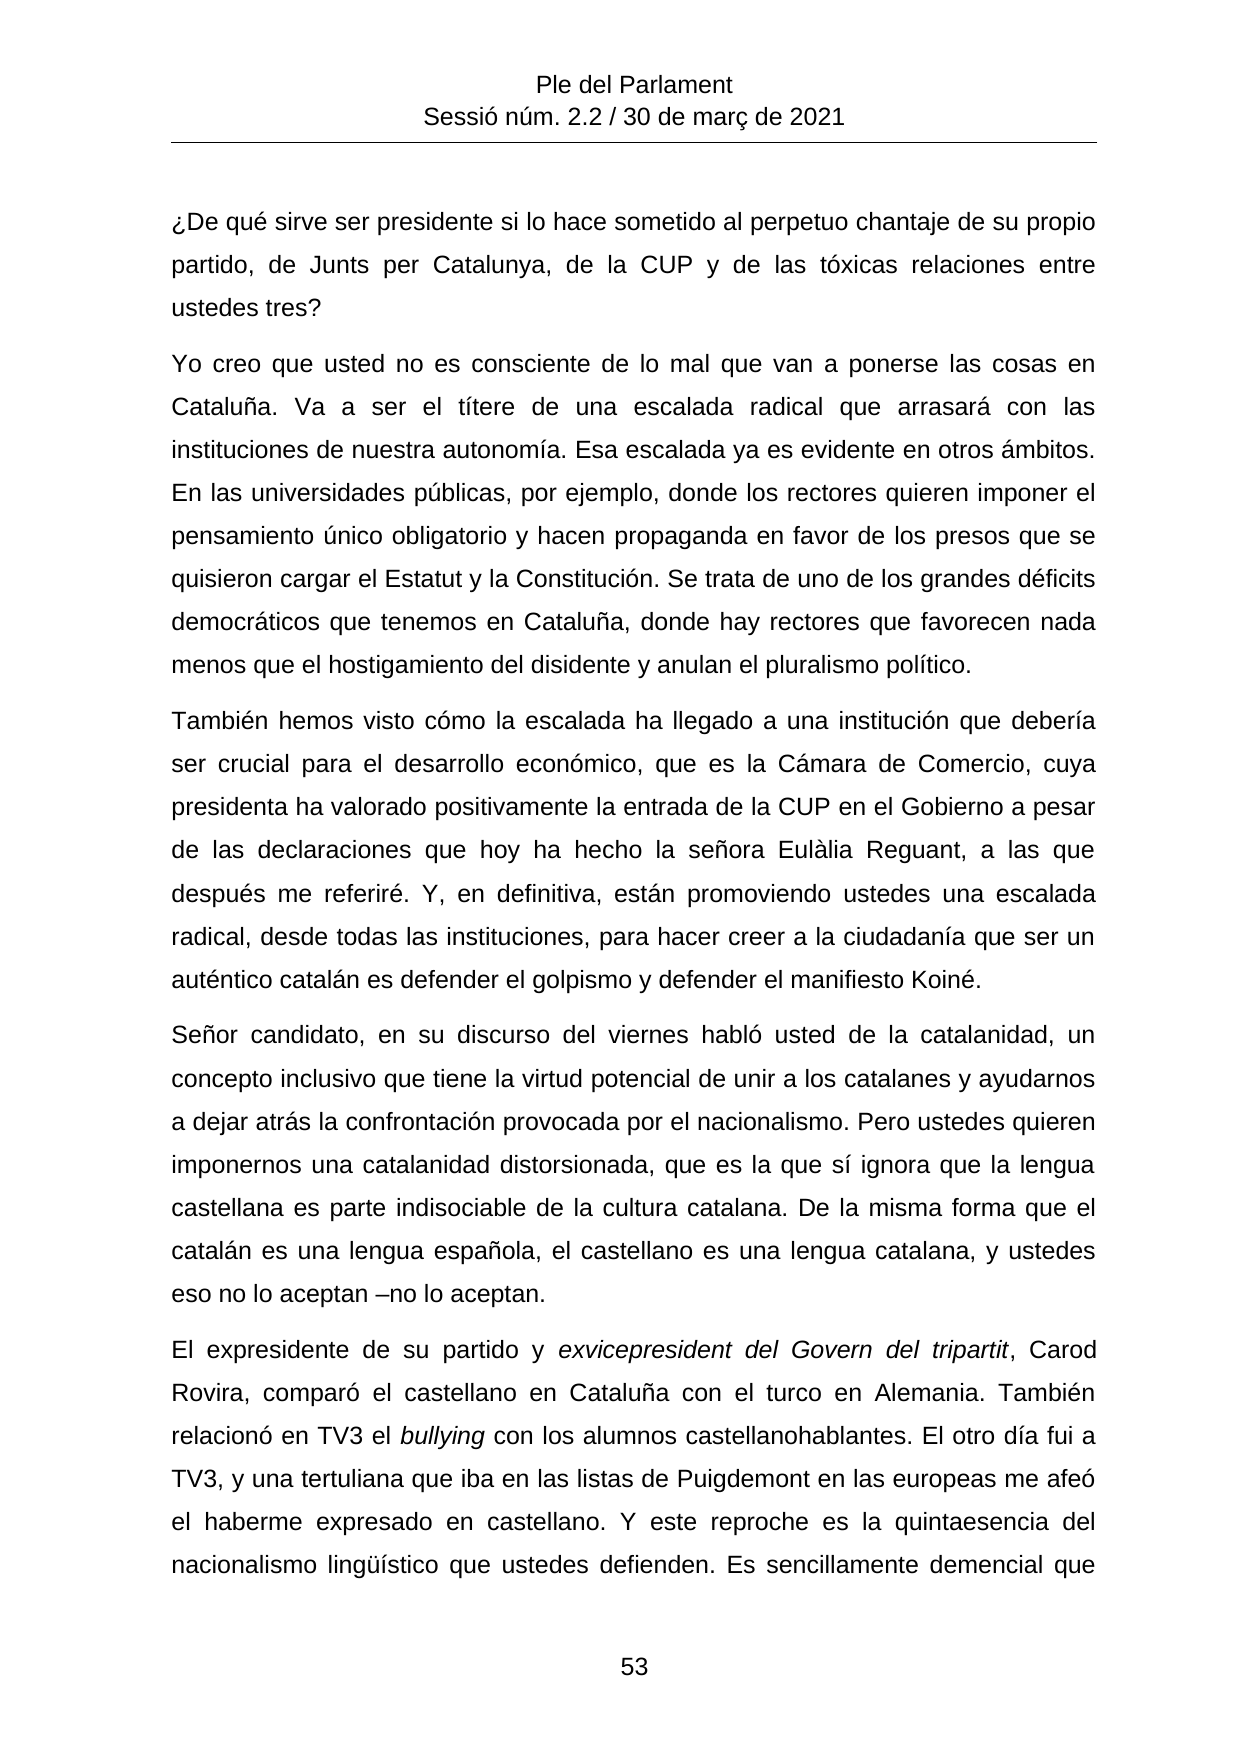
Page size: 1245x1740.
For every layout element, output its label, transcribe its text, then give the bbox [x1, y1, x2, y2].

text Señor candidato, en su discurso del viernes habló usted de la catalanidad, un concepto inclusivo que tiene la virtud potencial de unir a los catalanes y ayudarnos a dejar atrás la confrontación provocada por el nacionalismo. Pero ustedes quieren imponernos una catalanidad distorsionada, que es la que sí ignora que la lengua castellana es parte indisociable de la cultura catalana. De la misma forma que el catalán es una lengua española, el castellano es una lengua catalana, y ustedes eso no lo aceptan –no lo aceptan. [171, 1021, 1097, 1308]
text Yo creo que usted no es consciente de lo mal que van a ponerse las cosas en Cataluña. Va a ser el títere de una escalada radical que arrasará con las instituciones de nuestra autonomía. Esa escalada ya es evidente en otros ámbitos. En las universidades públicas, por ejemplo, donde los rectores quieren imponer el pensamiento único obligatorio y hacen propaganda en favor de los presos que se quisieron cargar el Estatut y la Constitución. Se trata de uno de los grandes déficits democráticos que tenemos en Cataluña, donde hay rectores que favorecen nada menos que el hostigamiento del disidente y anulan el pluralismo político. [171, 349, 1097, 679]
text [171, 207, 1097, 322]
text También hemos visto cómo la escalada ha llegado a una institución que debería ser crucial para el desarrollo económico, que es la Cámara de Comercio, cuya presidenta ha valorado positivamente la entrada de la CUP en el Gobierno a pesar de las declaraciones que hoy ha hecho la señora Eulàlia Reguant, a las que después me referiré. Y, en definitiva, están promoviendo ustedes una escalada radical, desde todas las instituciones, para hacer creer a la ciudadanía que ser un auténtico catalán es defender el golpismo y defender el manifiesto Koiné. [171, 706, 1097, 994]
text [171, 1335, 1097, 1579]
